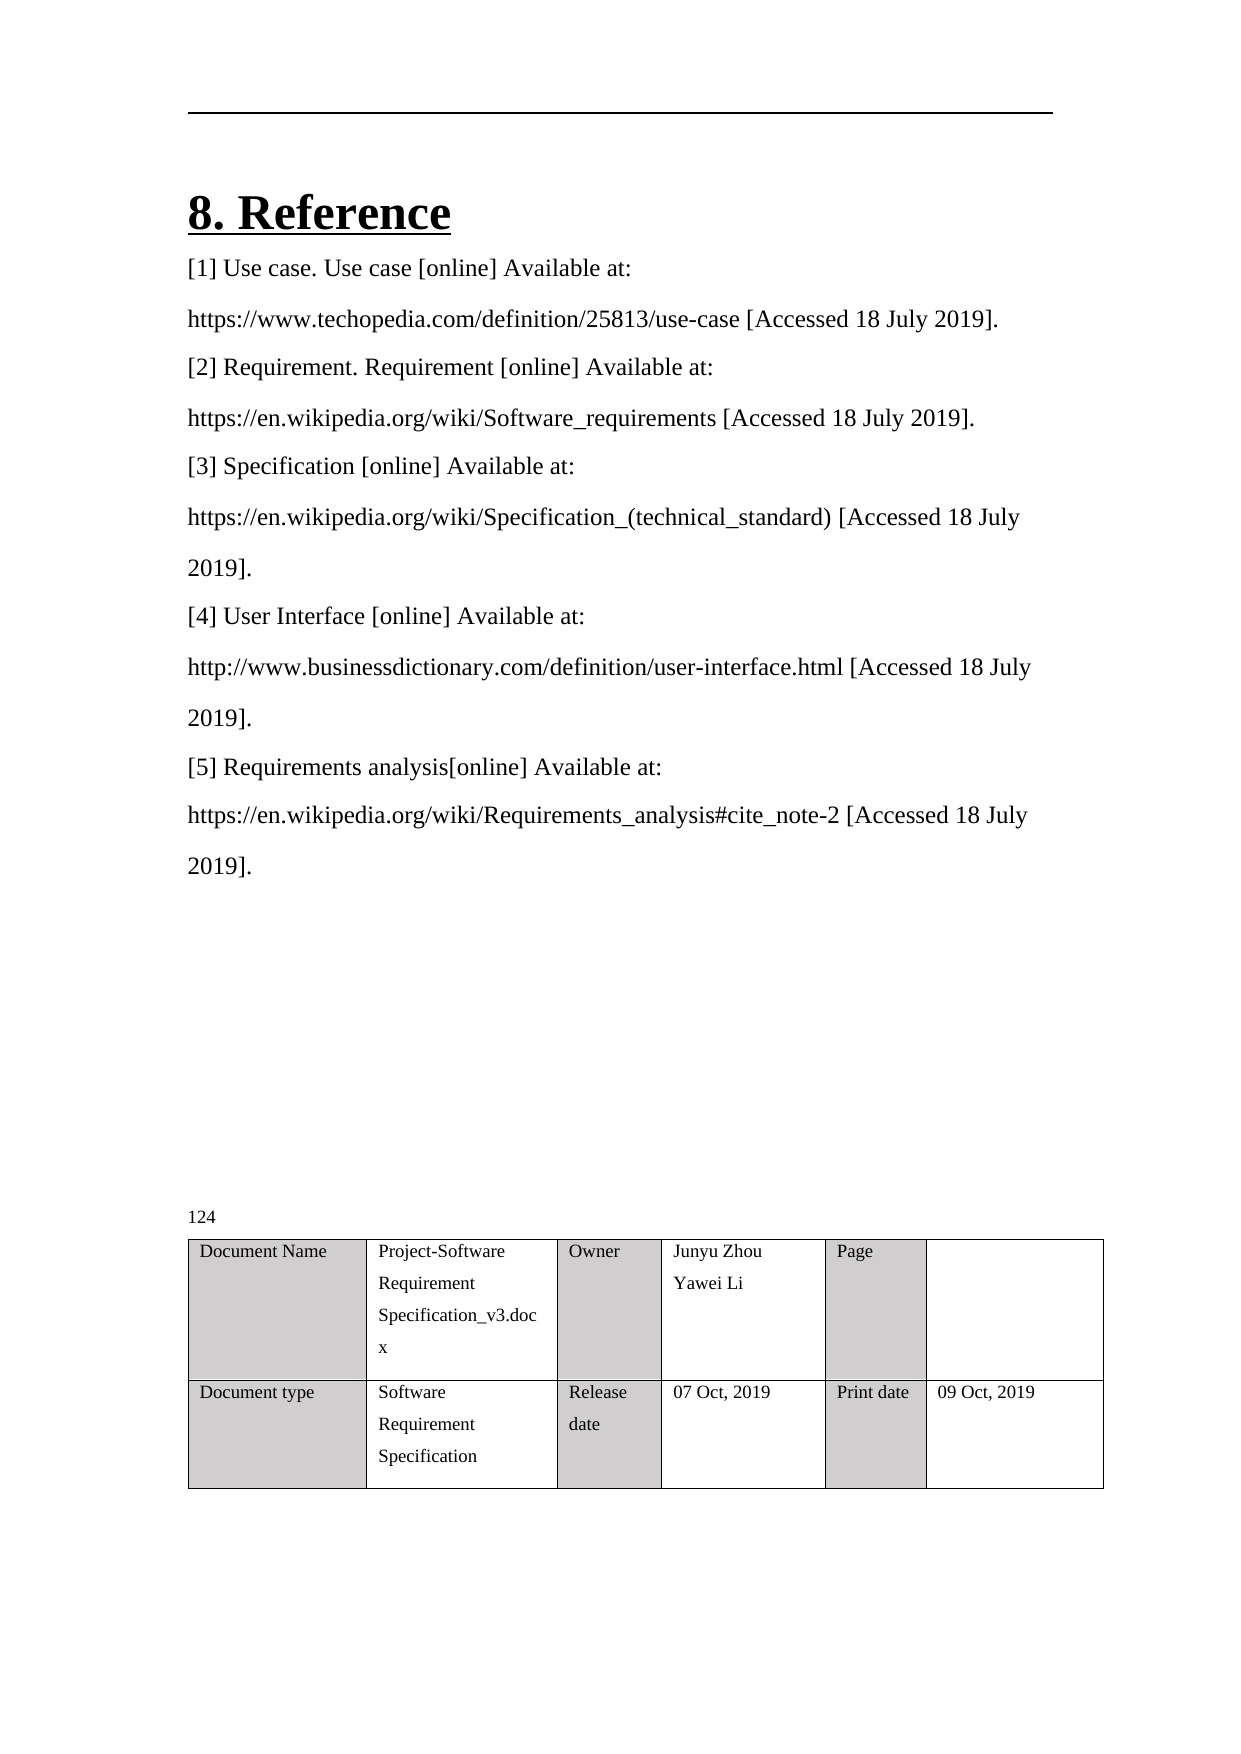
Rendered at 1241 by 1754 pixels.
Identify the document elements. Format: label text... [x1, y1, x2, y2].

text [5] Requirements analysis[online] Available at: [187, 749, 1053, 783]
text [3] Specification [online] Available at: https://en.wikipedia.org/wiki/Specification_(technical_standard) [Accessed 18 July 2019]. [187, 449, 1053, 584]
text [2] Requirement. Requirement [online] Available at: https://en.wikipedia.org/wiki/Software_requirements [Accessed 18 July 2019]. [187, 349, 1053, 434]
text [4] User Interface [online] Available at: http://www.businessdictionary.com/definition/user-interface.html [Accessed 18 July 2019]. [187, 599, 1053, 735]
subtitle 8. Reference [187, 178, 1053, 246]
text https://en.wikipedia.org/wiki/Requirements_analysis#cite_note-2 [Accessed 18 July 2019]. [187, 797, 1053, 882]
text [1] Use case. Use case [online] Available at: https://www.techopedia.com/definition/25813/use-case [Accessed 18 July 2019]. [187, 250, 1053, 335]
